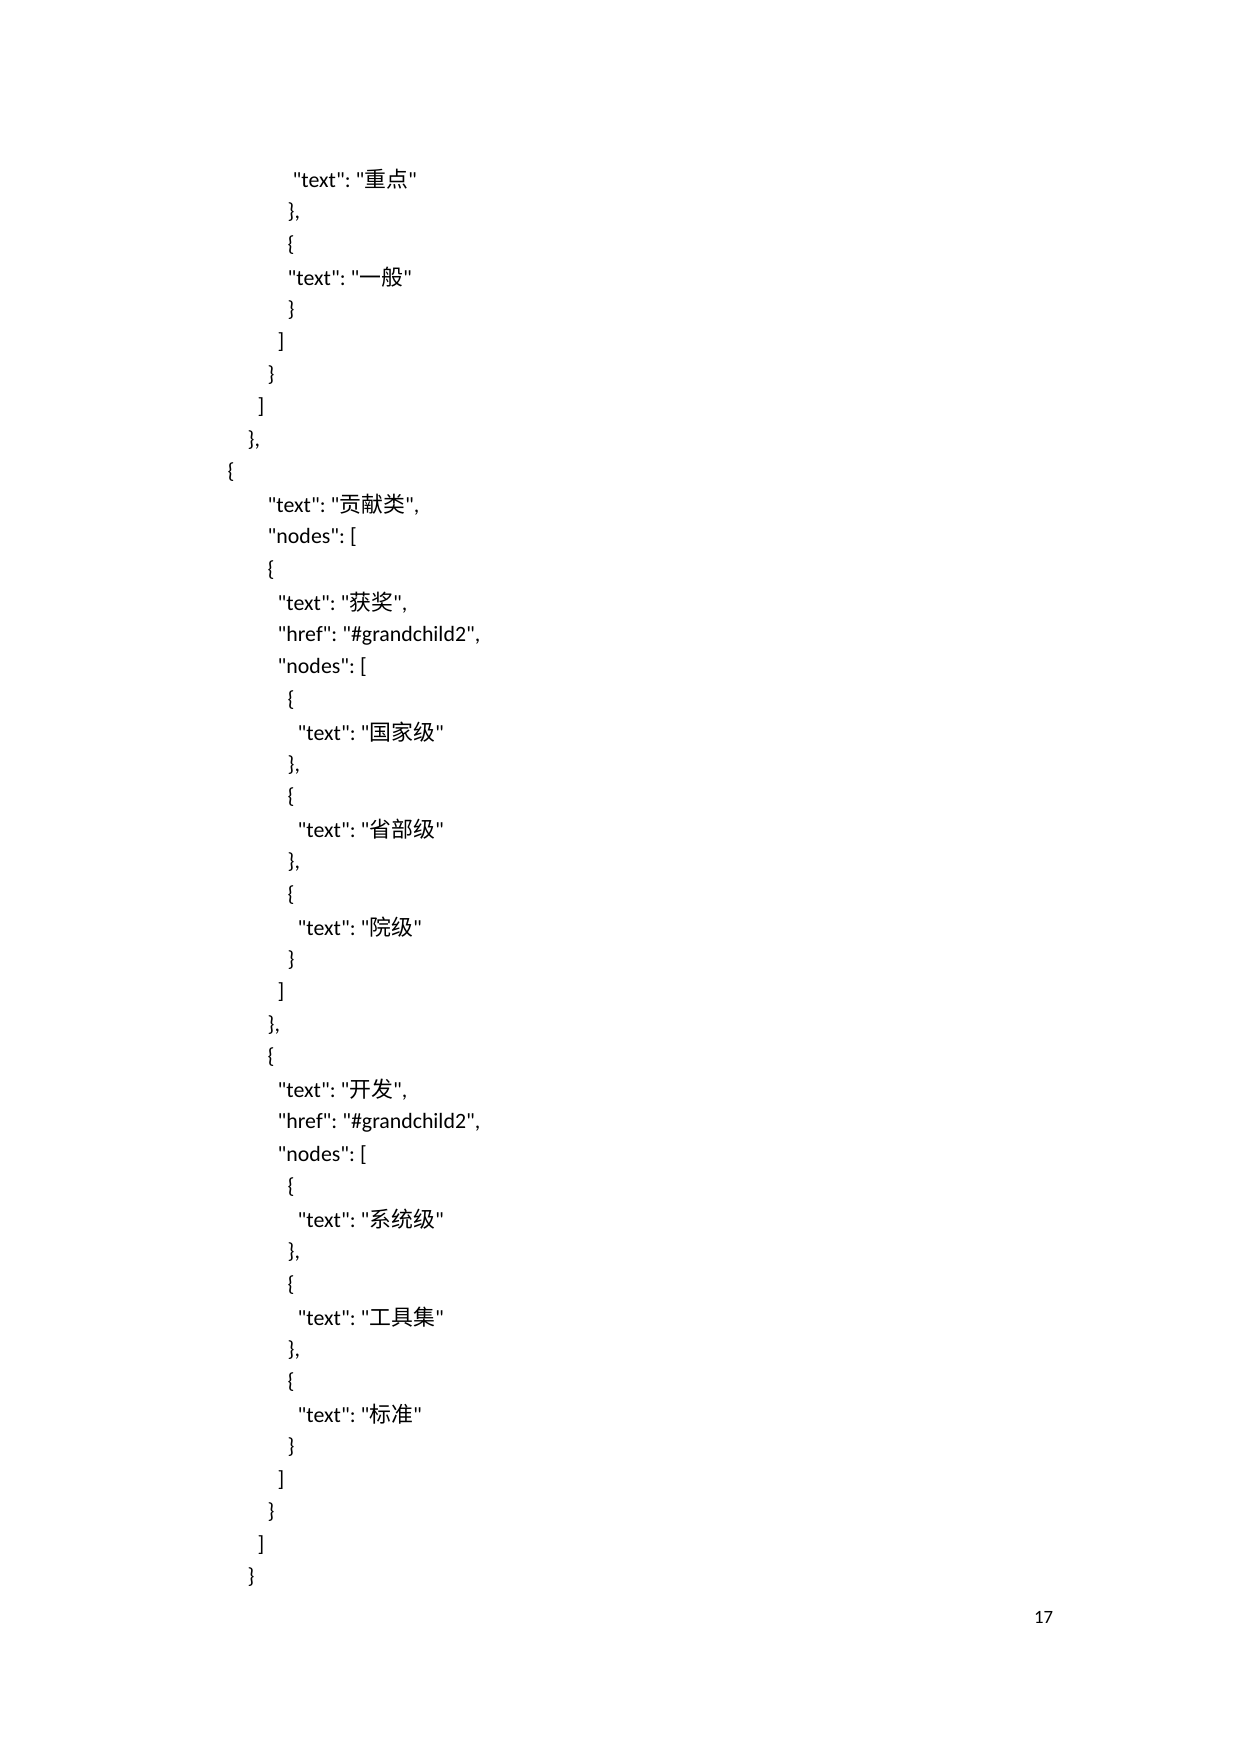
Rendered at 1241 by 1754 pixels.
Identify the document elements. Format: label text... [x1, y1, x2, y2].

text "href": "#grandchild2", [187, 1104, 1053, 1137]
text { [187, 682, 1053, 714]
text ] [187, 389, 1053, 422]
text { [187, 1267, 1053, 1299]
text "text": "院级" [187, 909, 1053, 942]
text }, [187, 1332, 1053, 1364]
text ] [187, 1527, 1053, 1559]
text } [187, 357, 1053, 389]
text "text": "获奖", [187, 584, 1053, 617]
text }, [187, 422, 1053, 454]
text ] [187, 324, 1053, 357]
text } [187, 942, 1053, 974]
text "nodes": [ [187, 649, 1053, 682]
text }, [187, 194, 1053, 227]
text { [187, 1169, 1053, 1202]
text ] [187, 974, 1053, 1007]
text "text": "国家级" [187, 714, 1053, 747]
text "href": "#grandchild2", [187, 617, 1053, 649]
text }, [187, 1234, 1053, 1267]
text { [187, 227, 1053, 259]
text }, [187, 747, 1053, 779]
text { [187, 454, 1053, 487]
text } [187, 292, 1053, 324]
text { [187, 1039, 1053, 1072]
text "text": "省部级" [187, 812, 1053, 844]
text "text": "工具集" [187, 1299, 1053, 1332]
text }, [187, 844, 1053, 877]
text { [187, 779, 1053, 812]
text } [187, 1559, 1053, 1592]
text }, [187, 1007, 1053, 1039]
text { [187, 877, 1053, 909]
text "text": "系统级" [187, 1202, 1053, 1234]
text "text": "重点" [187, 162, 1053, 194]
text ] [187, 1462, 1053, 1494]
text "nodes": [ [187, 1137, 1053, 1169]
text "text": "贡献类", [187, 487, 1053, 519]
text "nodes": [ [187, 519, 1053, 552]
text "text": "开发", [187, 1072, 1053, 1104]
text } [187, 1429, 1053, 1462]
text } [187, 1494, 1053, 1527]
text "text": "标准" [187, 1397, 1053, 1429]
text { [187, 1364, 1053, 1397]
text { [187, 552, 1053, 584]
text "text": "一般" [187, 259, 1053, 292]
